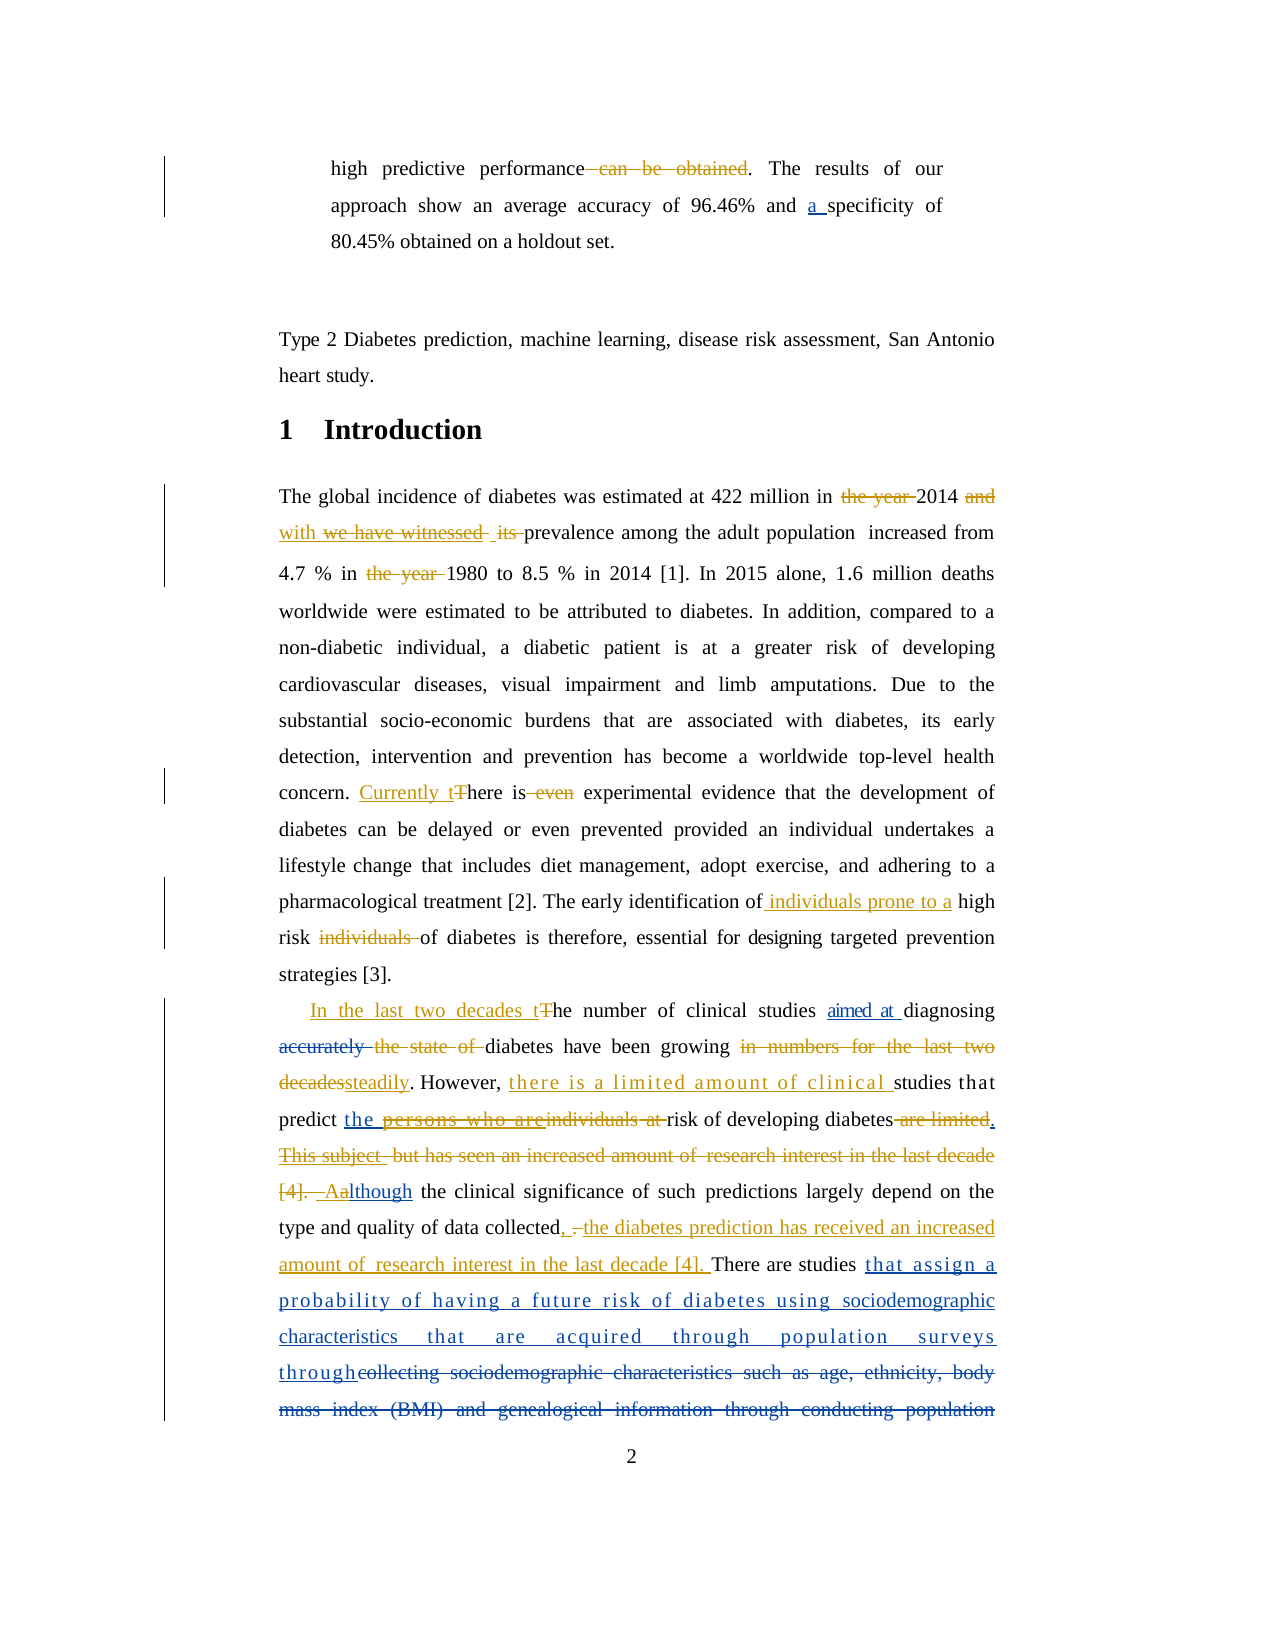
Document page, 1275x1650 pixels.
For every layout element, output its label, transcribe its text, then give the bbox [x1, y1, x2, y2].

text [279, 1346, 995, 1409]
subtitle Introduction [279, 412, 1096, 446]
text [331, 156, 943, 253]
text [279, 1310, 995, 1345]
text Type 2 Diabetes prediction, machine learning, disease risk assessment, San Antonio heart study. [279, 326, 995, 387]
text The global incidence of diabetes was estimated at 422 million in 2014 prevalence among the adult population increased from 4.7 % in 1980 to 8.5 % in 2014 [1]. In 2015 alone, 1.6 million deaths worldwide were estimated to be attributed to diabetes. In addition, compared to a non-diabetic individual, a diabetic patient is at a greater risk of developing cardiovascular diseases, visual impairment and limb amputations. Due to the substantial socio-economic burdens that are associated with diabetes, its early detection, intervention and prevention has become a worldwide top-level health concern. here is experimental evidence that the development of diabetes can be delayed or even prevented provided an individual undertakes a lifestyle change that includes diet management, adopt exercise, and adhering to a pharmacological treatment [2]. The early identification of high risk of diabetes is therefore, essential for designing targeted prevention strategies [3]. [279, 484, 995, 986]
